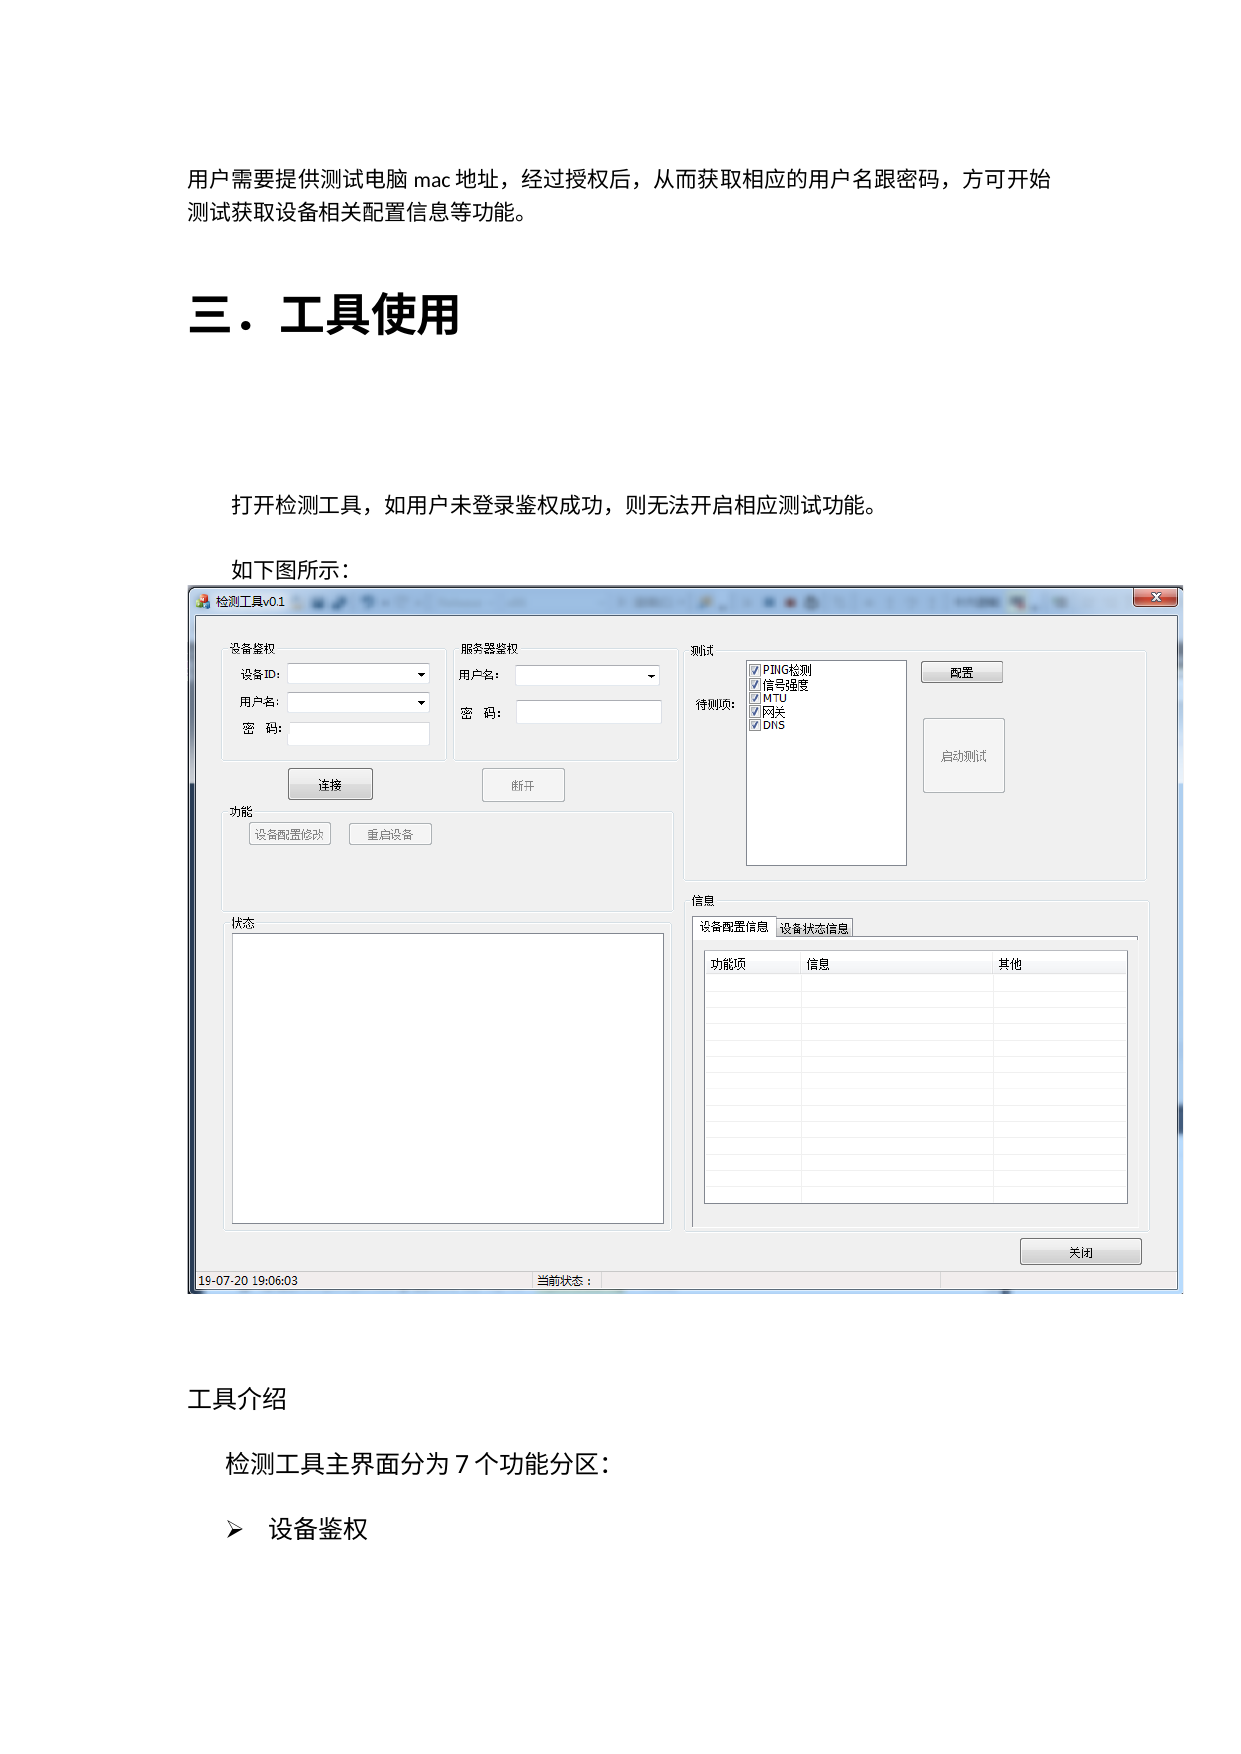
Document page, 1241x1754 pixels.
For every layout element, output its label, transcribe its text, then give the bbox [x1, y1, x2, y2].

list 检测工具主界面分为7个功能分区： [225, 1430, 1053, 1495]
list 如下图所示： [231, 553, 1053, 585]
list 打开检测工具，如用户未登录鉴权成功，则无法开启相应测试功能。 [231, 488, 1053, 520]
picture [187, 585, 1184, 1294]
text 用户需要提供测试电脑mac地址，经过授权后，从而获取相应的用户名跟密码，方可开始测试获取设备相关配置信息等功能。 [187, 162, 1053, 227]
list 设备鉴权 [225, 1495, 1053, 1560]
text 工具介绍 [187, 1365, 1053, 1430]
subtitle 三．工具使用 [187, 262, 1053, 360]
